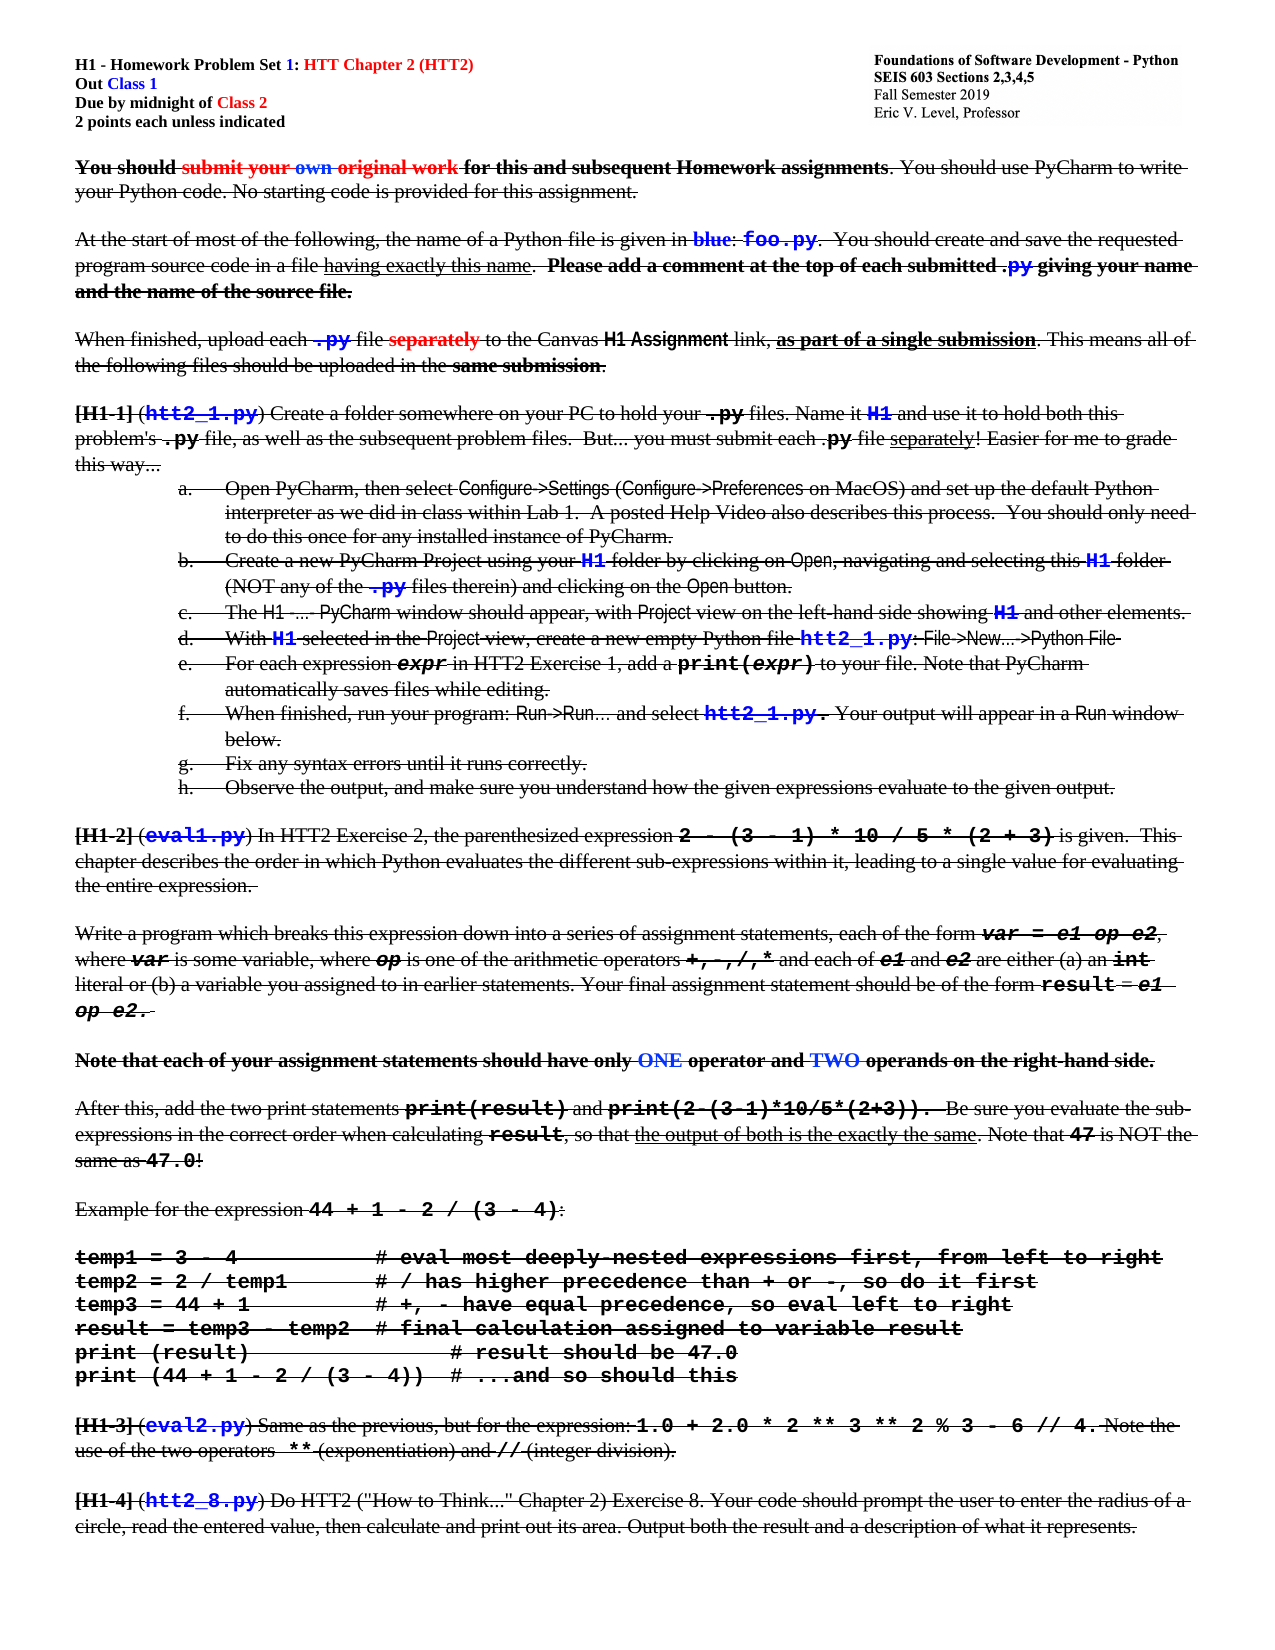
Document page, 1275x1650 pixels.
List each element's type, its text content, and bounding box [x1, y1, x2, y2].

text [H1-1] (htt2_1.py) Create a folder somewhere on your PC to hold your .py files. Name it H1 and use it to hold both this problem's .py file, as well as the subsequent problem files. But... you must submit each .py file separately! Easier for me to grade this way... [75, 401, 1200, 476]
text result = temp3 - temp2 # final calculation assigned to variable result [75, 1318, 1200, 1342]
text temp3 = 44 + 1 # +, - have equal precedence, so eval left to right [75, 1294, 1200, 1318]
list For each expression expr in HTT2 Exercise 1, add a print(expr) to your file. Note that PyCharm automatically saves files while editing. [178, 651, 1200, 701]
text When finished, upload each .py file separately to the Canvas H1 Assignment link, as part of a single submission. This means all of the following files should be uploaded in the same submission. [75, 327, 1200, 401]
text [H1-2] (eval1.py) In HTT2 Exercise 2, the parenthesized expression 2 - (3 - 1) * 10 / 5 * (2 + 3) is given. This chapter describes the order in which Python evaluates the different sub-expressions within it, leading to a single value for evaluating the entire expression. Write a program which breaks this expression down into a series of assignment statements, each of the form var = e1 op e2, where var is some variable, where op is one of the arithmetic operators +,-,/,* and each of e1 and e2 are either (a) an int literal or (b) a variable you assigned to in earlier statements. Your final assignment statement should be of the form result = e1 op e2. [75, 823, 1200, 1048]
list Create a new PyCharm Project using your H1 folder by clicking on Open, navigating and selecting this H1 folder (NOT any of the .py files therein) and clicking on the Open button. [178, 548, 1200, 600]
text print (44 + 1 - 2 / (3 - 4)) # ...and so should this [75, 1365, 1200, 1389]
text Example for the expression 44 + 1 - 2 / (3 - 4): [75, 1197, 1200, 1223]
text Note that each of your assignment statements should have only ONE operator and TWO operands on the right-hand side. [75, 1048, 1200, 1072]
list With H1 selected in the Project view, create a new empty Python file htt2_1.py: File->New...->Python File [178, 626, 1200, 651]
list When finished, run your program: Run->Run… and select htt2_1.py. Your output will appear in a Run window below. [178, 701, 1200, 751]
text [H1-3] (eval2.py) Same as the previous, but for the expression: 1.0 + 2.0 * 2 ** 3 ** 2 % 3 - 6 // 4. Note the use of the two operators ** (exponentiation) and // (integer division). [75, 1413, 1200, 1488]
text At the start of most of the following, the name of a Python file is given in blue: foo.py. You should create and save the requested program source code in a file having exactly this name. Please add a comment at the top of each submitted .py giving your name and the name of the source file. [75, 227, 1200, 303]
text After this, add the two print statements print(result) and print(2-(3-1)*10/5*(2+3)). Be sure you evaluate the sub-expressions in the correct order when calculating result, so that the output of both is the exactly the same. Note that 47 is NOT the same as 47.0! [75, 1072, 1200, 1197]
list Observe the output, and make sure you understand how the given expressions evaluate to the given output. [178, 775, 1200, 823]
list Fix any syntax errors until it runs correctly. [178, 751, 1200, 775]
text temp2 = 2 / temp1 # / has higher precedence than + or -, so do it first [75, 1271, 1200, 1294]
text temp1 = 3 - 4 # eval most deeply-nested expressions first, from left to right [75, 1247, 1200, 1271]
list The H1 -...- PyCharm window should appear, with Project view on the left-hand side showing H1 and other elements. [178, 600, 1200, 626]
text print (result) # result should be 47.0 [75, 1342, 1200, 1365]
list Open PyCharm, then select Configure->Settings (Configure->Preferences on MacOS) and set up the default Python interpreter as we did in class within Lab 1. A posted Help Video also describes this process. You should only need to do this once for any installed instance of PyCharm. [178, 476, 1200, 548]
picture [867, 45, 1183, 125]
text You should submit your own original work for this and subsequent Homework assignments. You should use PyCharm to write your Python code. No starting code is provided for this assignment. [75, 155, 1200, 203]
text [H1-4] (htt2_8.py) Do HTT2 ("How to Think..." Chapter 2) Exercise 8. Your code should prompt the user to enter the radius of a circle, read the entered value, then calculate and print out its area. Output both the result and a description of what it represents. [75, 1488, 1200, 1538]
